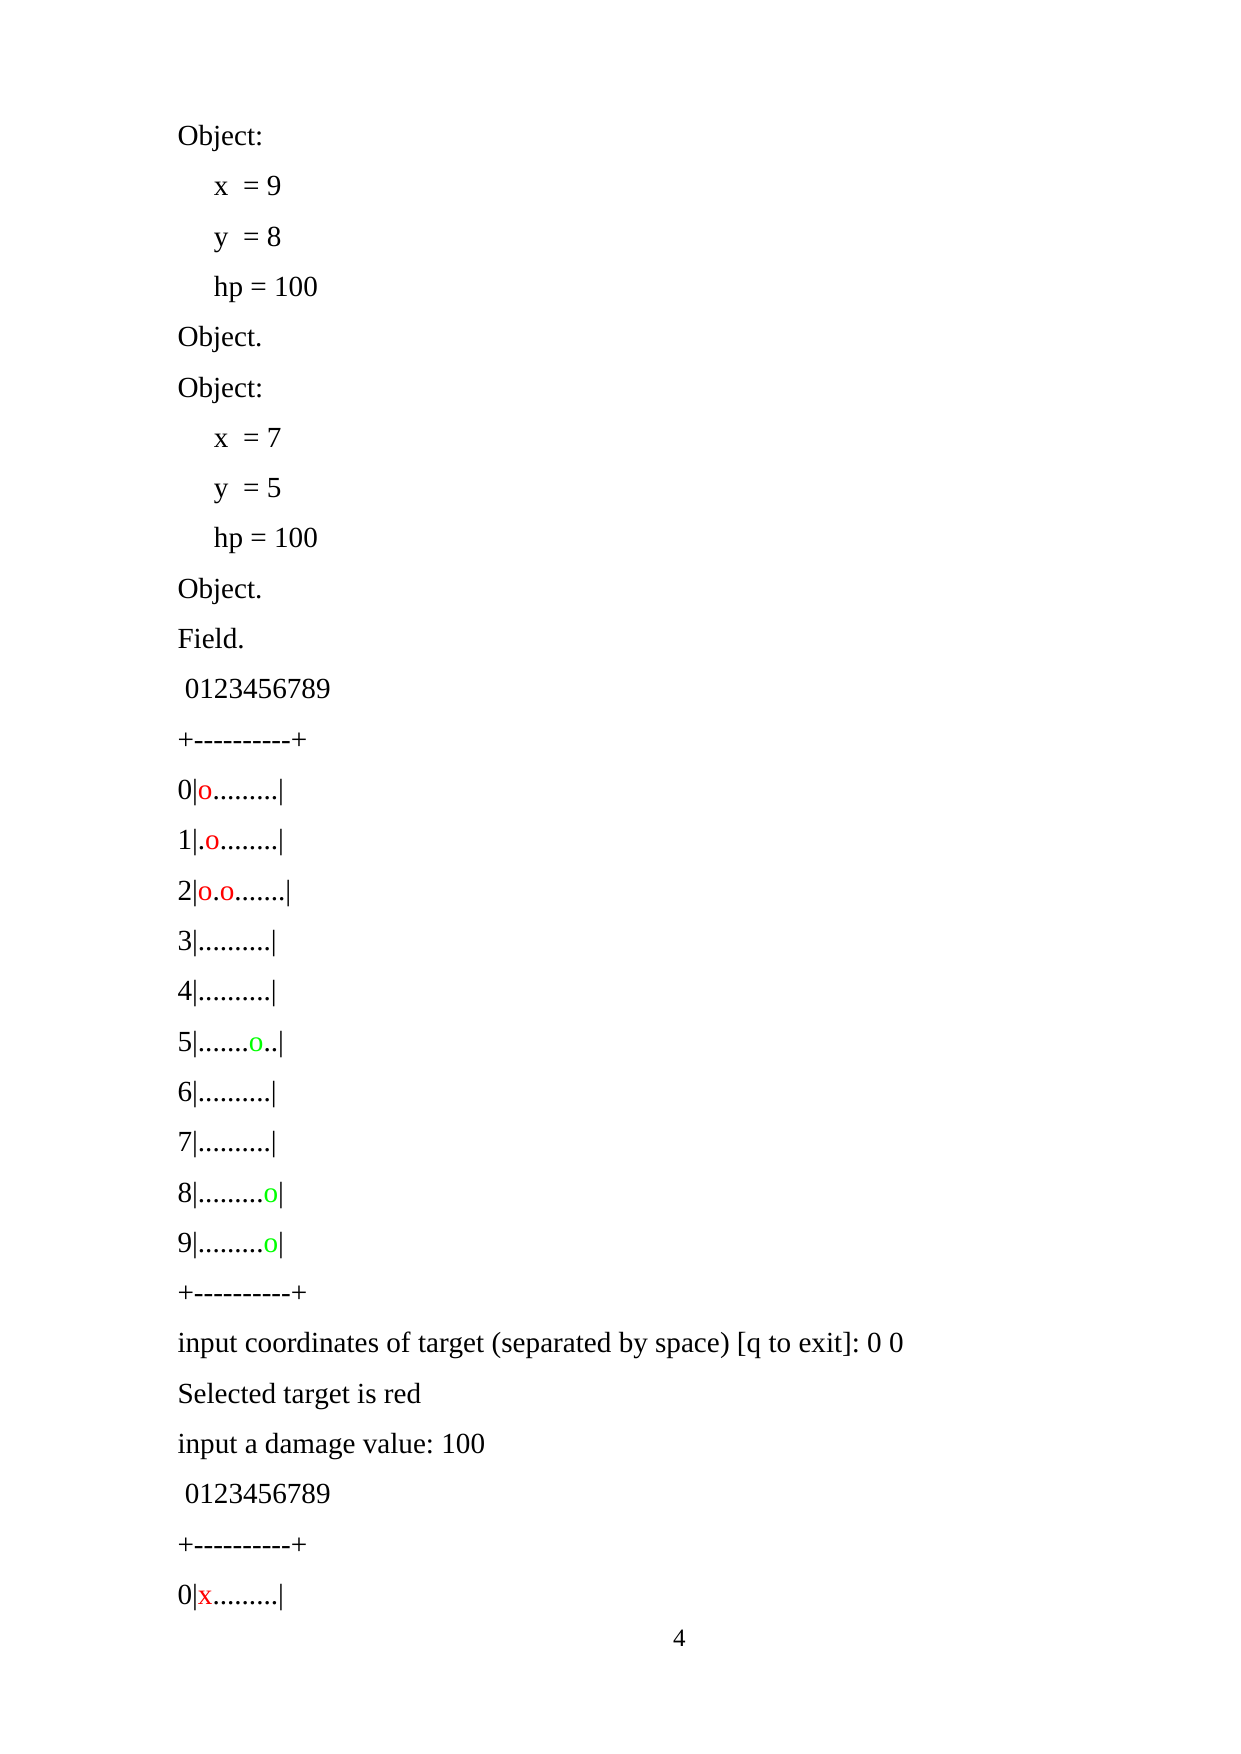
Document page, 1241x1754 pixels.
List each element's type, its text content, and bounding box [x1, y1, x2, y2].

text Object. [177, 571, 1181, 604]
text 0123456789 [177, 672, 1181, 705]
text 2|o.o.......| [177, 873, 1181, 906]
text input a damage value: 100 [177, 1426, 1181, 1460]
text input coordinates of target (separated by space) [q to exit]: 0 0 [177, 1326, 1181, 1359]
text 0|o.........| [177, 772, 1181, 806]
text 9|.........o| [177, 1225, 1181, 1258]
text 4|..........| [177, 973, 1181, 1007]
text 6|..........| [177, 1074, 1181, 1108]
text 5|.......o..| [177, 1024, 1181, 1057]
text hp = 100 [177, 269, 1181, 303]
text hp = 100 [177, 521, 1181, 554]
text Object. [177, 319, 1181, 353]
text 8|.........o| [177, 1175, 1181, 1208]
text Selected target is red [177, 1376, 1181, 1409]
text Object: [177, 370, 1181, 403]
text +----------+ [177, 722, 1181, 755]
text y = 5 [177, 470, 1181, 504]
text +----------+ [177, 1527, 1181, 1560]
text Field. [177, 621, 1181, 655]
text 3|..........| [177, 923, 1181, 957]
text +----------+ [177, 1275, 1181, 1309]
text 0|x.........| [177, 1577, 1181, 1611]
text 0123456789 [177, 1477, 1181, 1510]
text 7|..........| [177, 1124, 1181, 1158]
text x = 9 [177, 168, 1181, 202]
text 1|.o........| [177, 822, 1181, 856]
text Object: [177, 118, 1181, 152]
text y = 8 [177, 219, 1181, 252]
text x = 7 [177, 420, 1181, 453]
